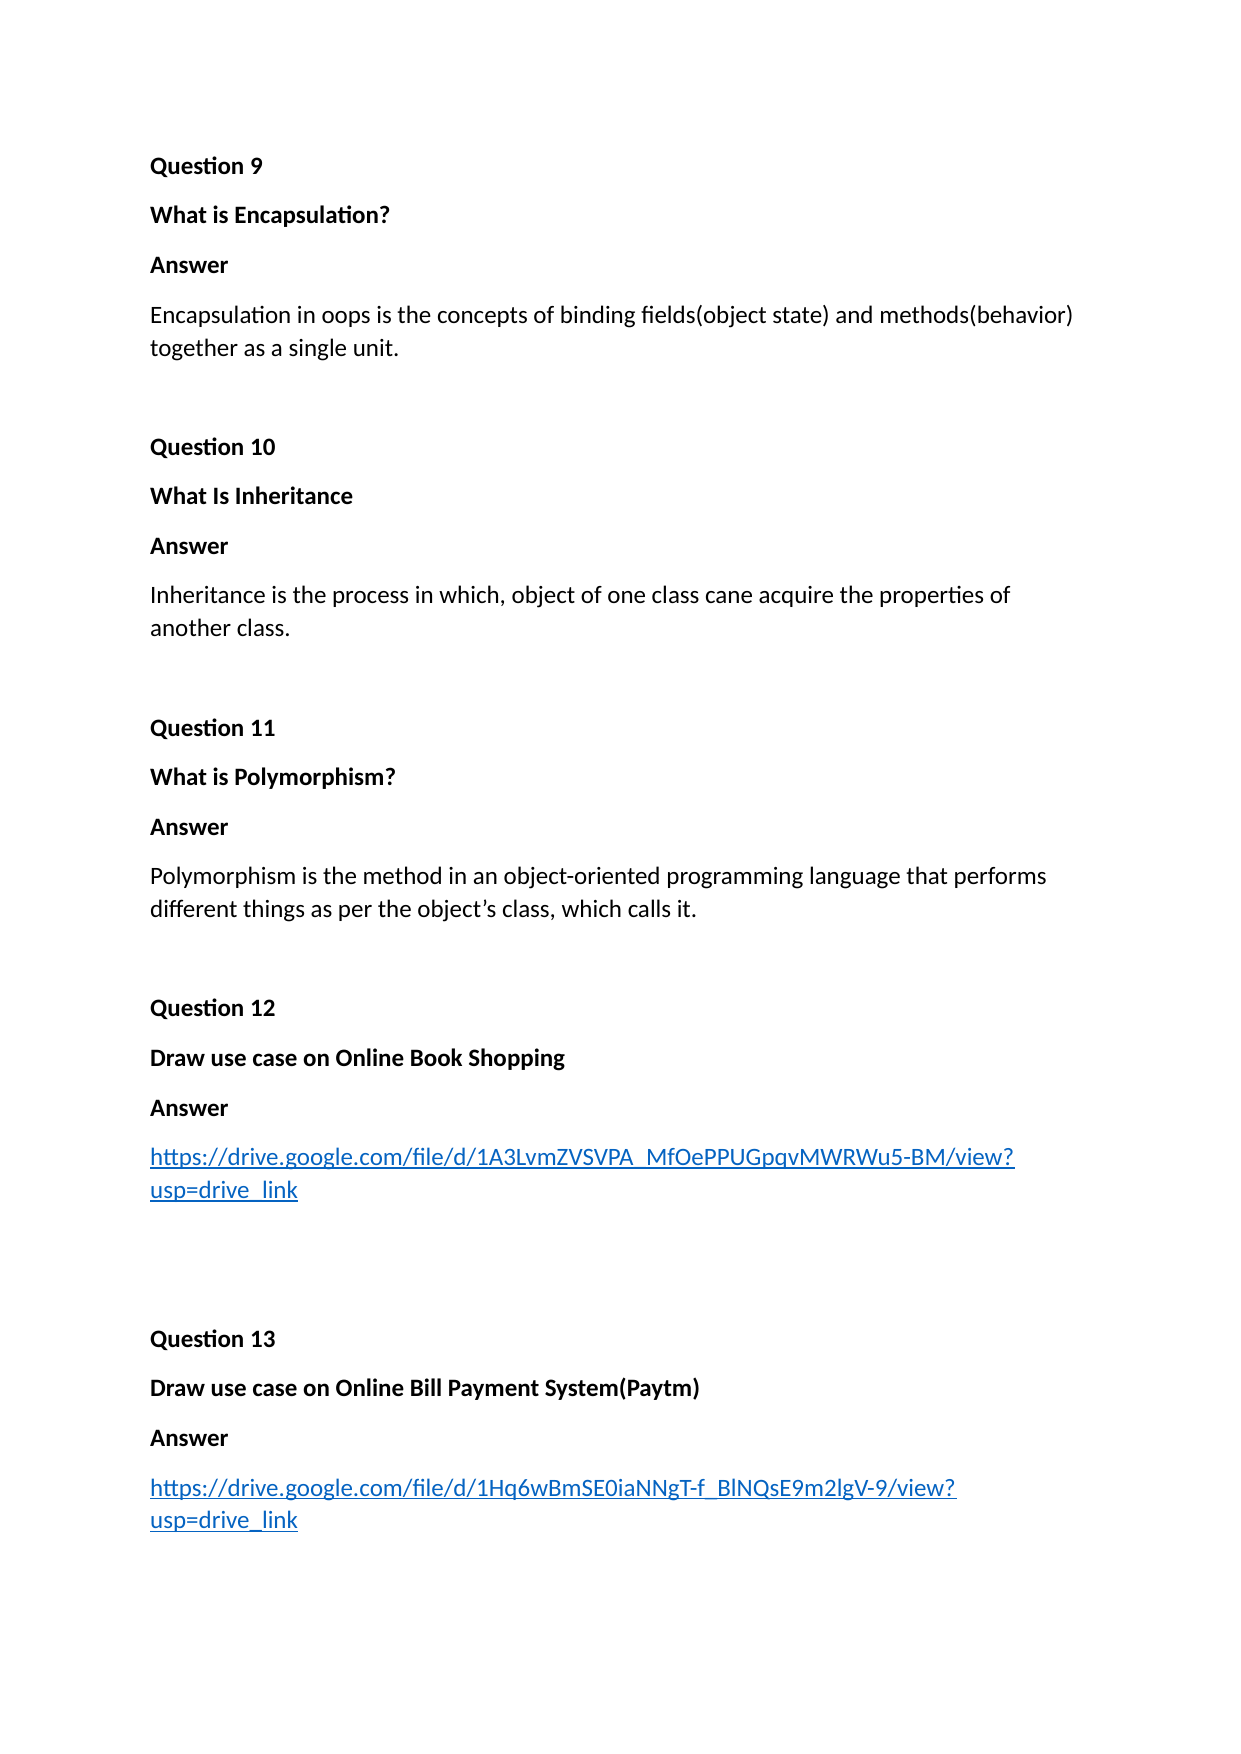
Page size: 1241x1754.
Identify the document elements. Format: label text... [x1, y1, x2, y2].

text Question 10 [150, 431, 1090, 461]
text Polymorphism is the method in an object-oriented programming language that performs different things as per the object’s class, which calls it. [150, 860, 1090, 924]
text Encapsulation in oops is the concepts of binding fields(object state) and methods(behavior) together as a single unit. [150, 299, 1090, 362]
text Answer [150, 811, 1090, 841]
text Question 13 [150, 1323, 1090, 1353]
text Draw use case on Online Book Shopping [150, 1042, 1090, 1073]
text What Is Inheritance [150, 480, 1090, 511]
text https://drive.google.com/file/d/1Hq6wBmSE0iaNNgT-f_BlNQsE9m2lgV-9/view?usp=drive_link [150, 1472, 1090, 1535]
text Answer [150, 1092, 1090, 1122]
text What is Encapsulation? [150, 199, 1090, 230]
text Question 12 [150, 992, 1090, 1023]
text What is Polymorphism? [150, 761, 1090, 792]
text Draw use case on Online Bill Payment System(Paytm) [150, 1372, 1090, 1403]
text Answer [150, 249, 1090, 280]
text Answer [150, 1422, 1090, 1453]
text Question 9 [150, 150, 1090, 181]
text Inheritance is the process in which, object of one class cane acquire the properties of another class. [150, 579, 1090, 643]
text https://drive.google.com/file/d/1A3LvmZVSVPA_MfOePPUGpqvMWRWu5-BM/view?usp=drive_link [150, 1141, 1090, 1205]
text Answer [150, 530, 1090, 561]
text Question 11 [150, 712, 1090, 742]
